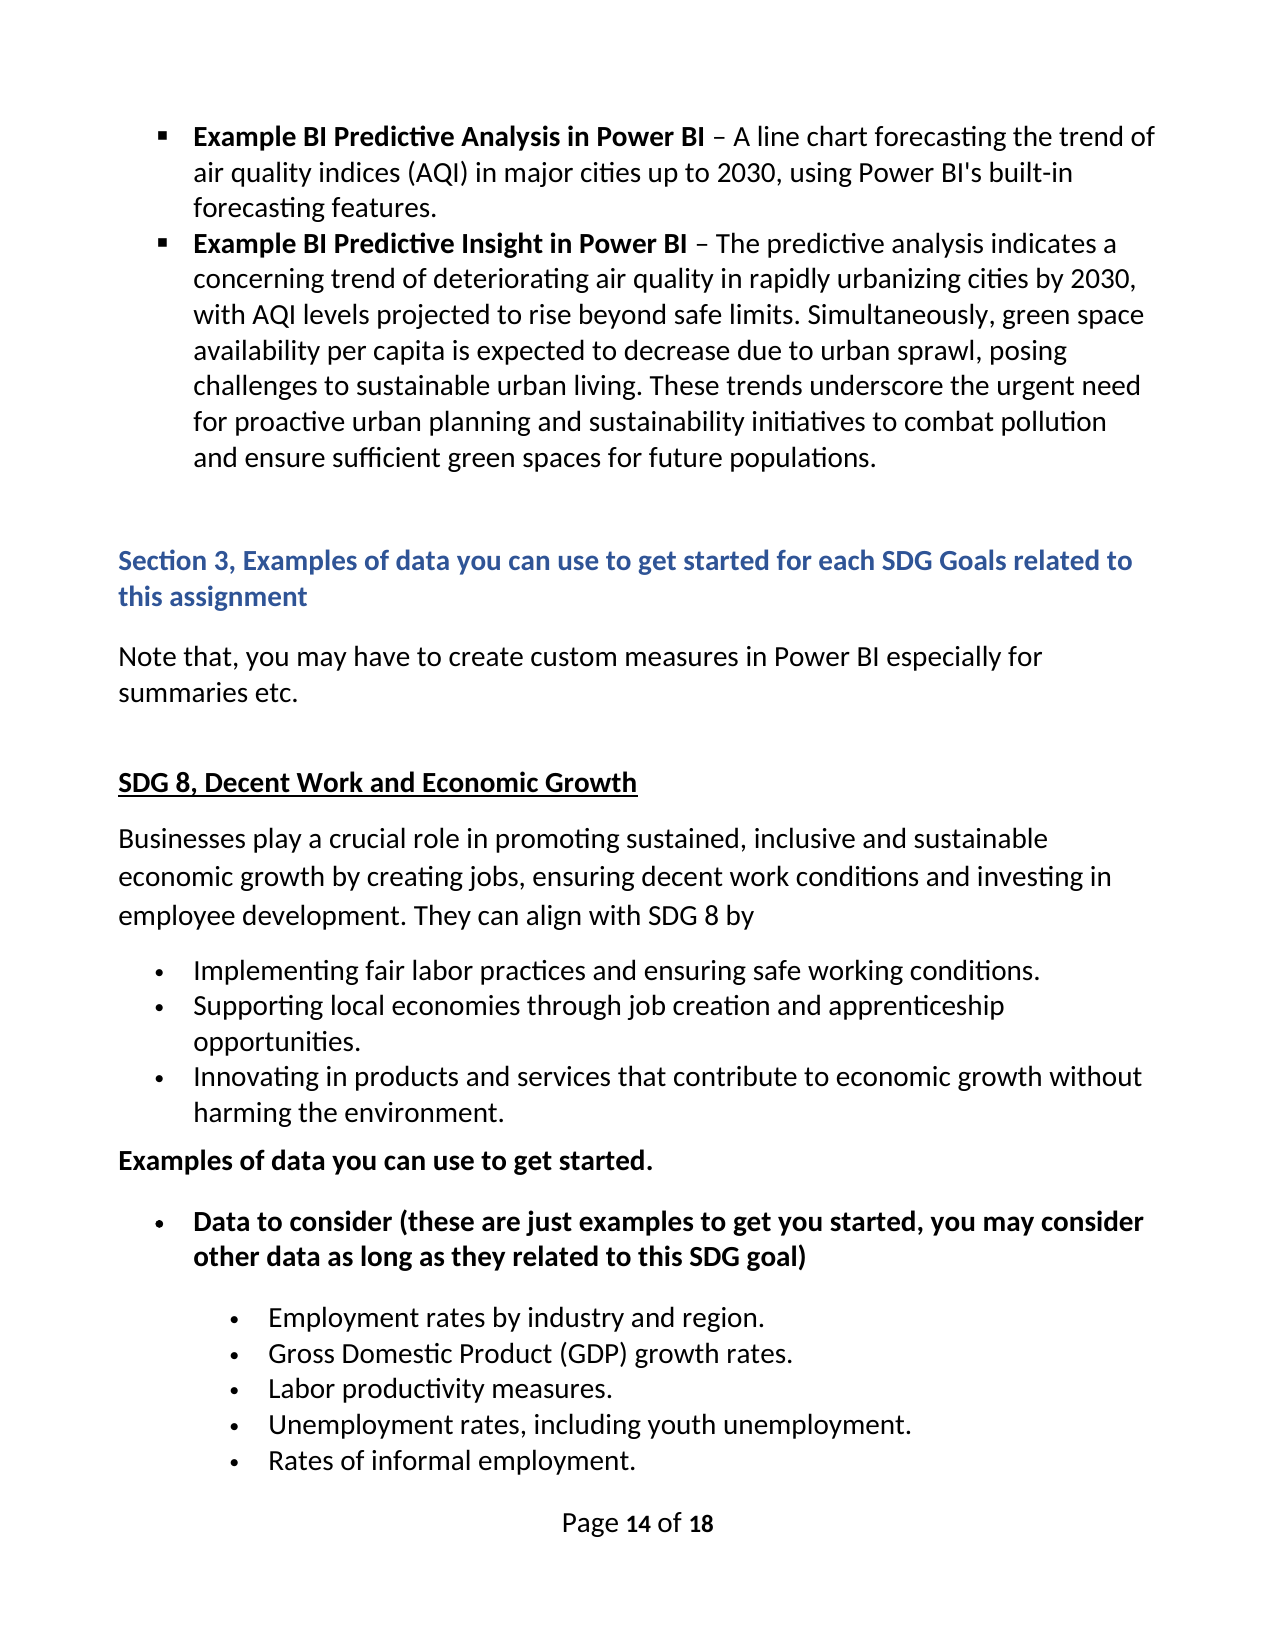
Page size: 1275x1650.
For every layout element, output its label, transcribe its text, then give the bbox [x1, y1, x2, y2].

list Unemployment rates, including youth unemployment. [231, 1406, 1157, 1442]
list Rates of informal employment. [231, 1442, 1157, 1477]
list Labor productivity measures. [231, 1370, 1157, 1406]
text Examples of data you can use to get started. [118, 1142, 1157, 1178]
list Employment rates by industry and region. [231, 1299, 1157, 1335]
list Data to consider (these are just examples to get you started, you may consider other data as long as they related to this SDG goal) [156, 1203, 1157, 1274]
list Innovating in products and services that contribute to economic growth without harming the environment. [156, 1058, 1157, 1130]
text Businesses play a crucial role in promoting sustained, inclusive and sustainable economic growth by creating jobs, ensuring decent work conditions and investing in employee development. They can align with SDG 8 by [118, 820, 1157, 932]
subtitle Section 3, Examples of data you can use to get started for each SDG Goals related to this assignment [118, 542, 1157, 613]
text SDG 8, Decent Work and Economic Growth [118, 764, 1157, 800]
list Example BI Predictive Analysis in Power BI – A line chart forecasting the trend of air quality indices (AQI) in major cities up to 2030, using Power BI's built-in forecasting features. [156, 118, 1157, 225]
list Implementing fair labor practices and ensuring safe working conditions. [156, 952, 1157, 987]
list Example BI Predictive Insight in Power BI – The predictive analysis indicates a concerning trend of deteriorating air quality in rapidly urbanizing cities by 2030, with AQI levels projected to rise beyond safe limits. Simultaneously, green space availability per capita is expected to decrease due to urban sprawl, posing challenges to sustainable urban living. These trends underscore the urgent need for proactive urban planning and sustainability initiatives to combat pollution and ensure sufficient green spaces for future populations. [156, 225, 1157, 474]
list Supporting local economies through job creation and apprenticeship opportunities. [156, 987, 1157, 1058]
list Gross Domestic Product (GDP) growth rates. [231, 1335, 1157, 1370]
text Note that, you may have to create custom measures in Power BI especially for summaries etc. [118, 638, 1157, 709]
